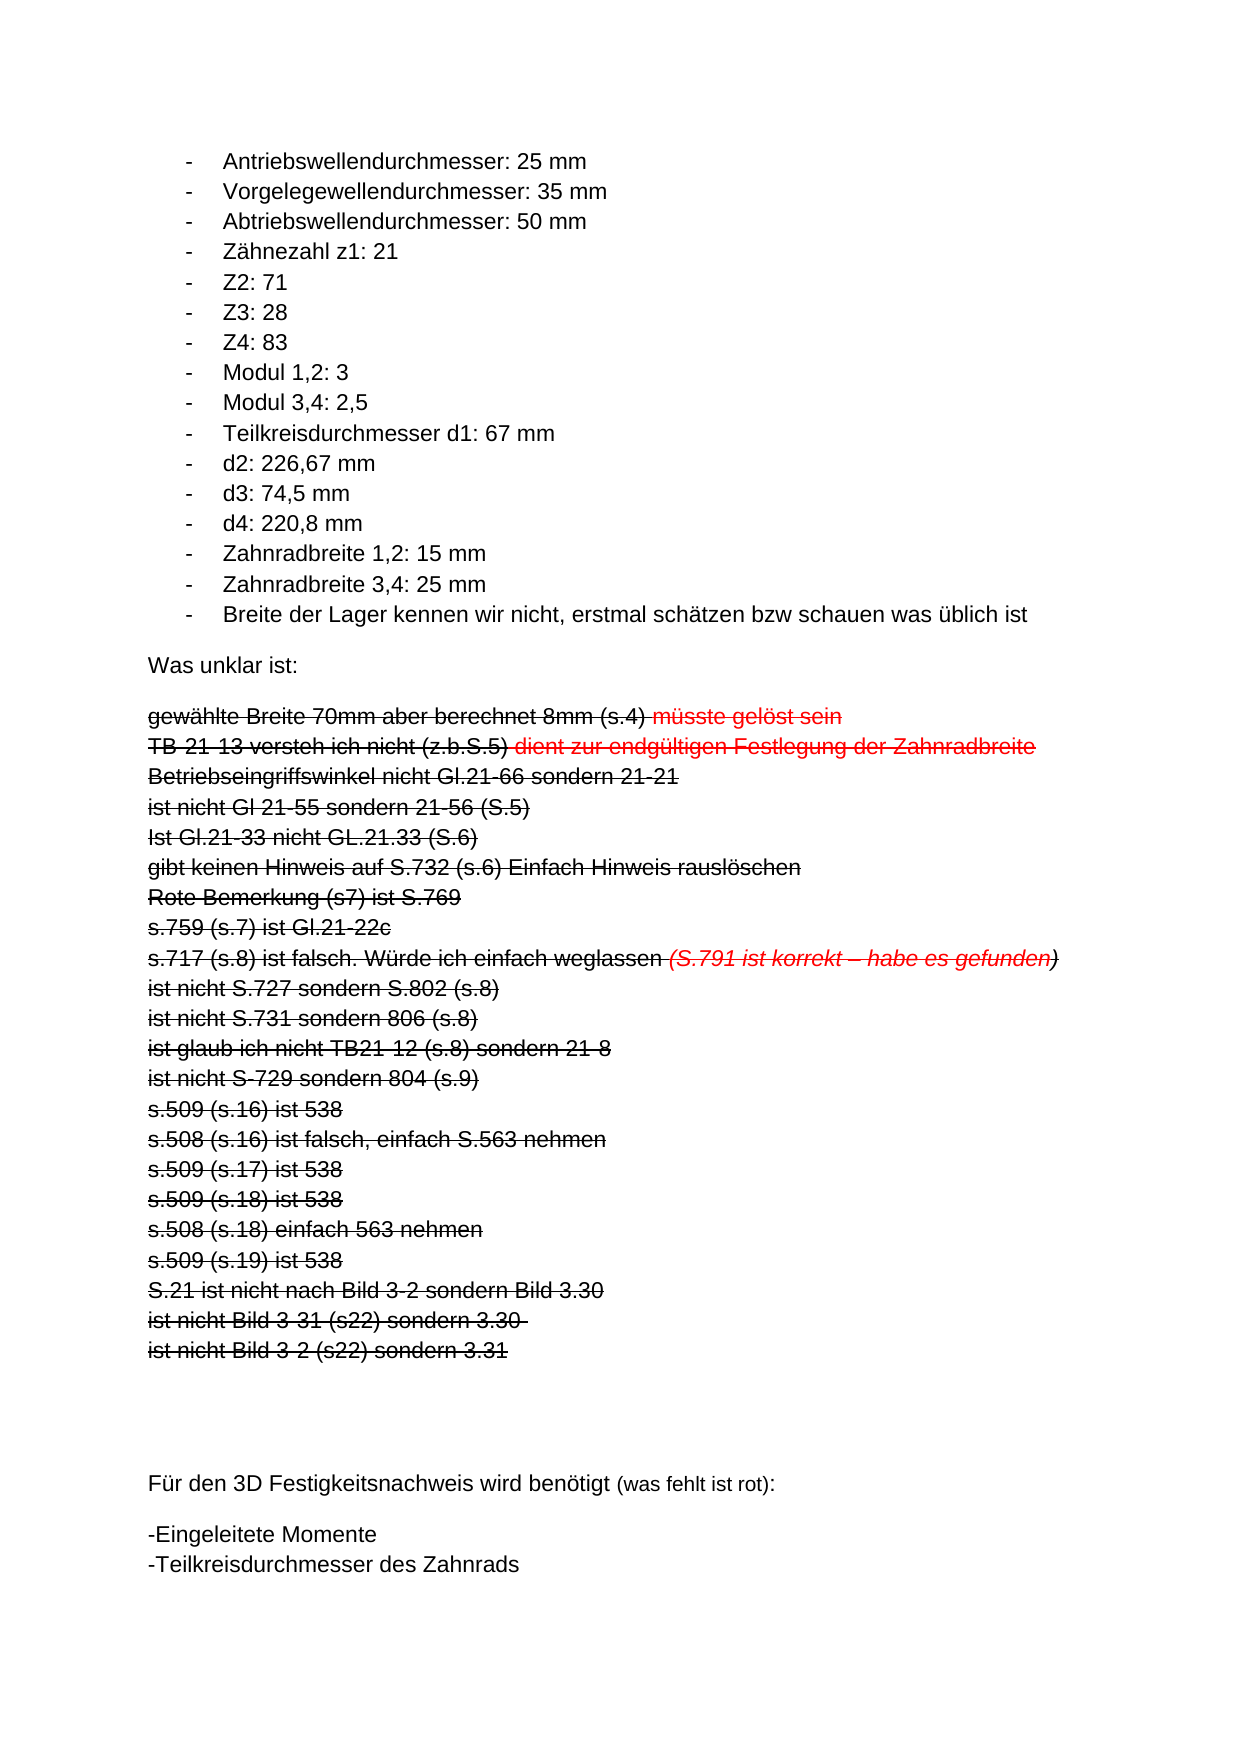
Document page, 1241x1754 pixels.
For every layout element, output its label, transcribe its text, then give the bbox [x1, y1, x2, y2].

list Zahnradbreite 1,2: 15 mm [185, 540, 1093, 567]
list Zahnradbreite 3,4: 25 mm [185, 571, 1093, 597]
list Modul 3,4: 2,5 [185, 389, 1093, 416]
text Für den 3D Festigkeitsnachweis wird benötigt (was fehlt ist rot): [148, 1469, 1093, 1496]
list Antriebswellendurchmesser: 25 mm [185, 148, 1093, 174]
list Z4: 83 [185, 329, 1093, 355]
list Zähnezahl z1: 21 [185, 238, 1093, 264]
text gewählte Breite 70mm aber berechnet 8mm (s.4) müsste gelöst sein TB-21-13 versteh ich nicht (z.b.S.5) dient zur endgültigen Festlegung der Zahnradbreite Betriebseingriffswinkel nicht Gl.21-66 sondern 21-21 ist nicht Gl 21-55 sondern 21-56 (S.5) Ist Gl.21-33 nicht GL.21.33 (S.6) gibt keinen Hinweis auf S.732 (s.6) Einfach Hinweis rauslöschen Rote Bemerkung (s7) ist S.769 s.759 (s.7) ist Gl.21-22c s.717 (s.8) ist falsch. Würde ich einfach weglassen (S.791 ist korrekt – habe es gefunden) ist nicht S.727 sondern S.802 (s.8) ist nicht S.731 sondern 806 (s.8) ist glaub ich nicht TB21-12 (s.8) sondern 21-8 ist nicht S-729 sondern 804 (s.9) s.509 (s.16) ist 538 s.508 (s.16) ist falsch, einfach S.563 nehmen s.509 (s.17) ist 538 s.509 (s.18) ist 538 s.508 (s.18) einfach 563 nehmen s.509 (s.19) ist 538 S.21 ist nicht nach Bild 3-2 sondern Bild 3.30 ist nicht Bild 3-31 (s22) sondern 3.30 ist nicht Bild 3-2 (s22) sondern 3.31 [148, 703, 1093, 1394]
text Was unklar ist: [148, 652, 1093, 678]
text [148, 1521, 1093, 1577]
list Breite der Lager kennen wir nicht, erstmal schätzen bzw schauen was üblich ist [185, 601, 1093, 627]
list Abtriebswellendurchmesser: 50 mm [185, 208, 1093, 234]
list Modul 1,2: 3 [185, 359, 1093, 385]
list Vorgelegewellendurchmesser: 35 mm [185, 178, 1093, 204]
list Z2: 71 [185, 268, 1093, 295]
list Z3: 28 [185, 299, 1093, 325]
list d2: 226,67 mm [185, 450, 1093, 476]
list d3: 74,5 mm [185, 480, 1093, 506]
list d4: 220,8 mm [185, 510, 1093, 536]
list Teilkreisdurchmesser d1: 67 mm [185, 419, 1093, 446]
